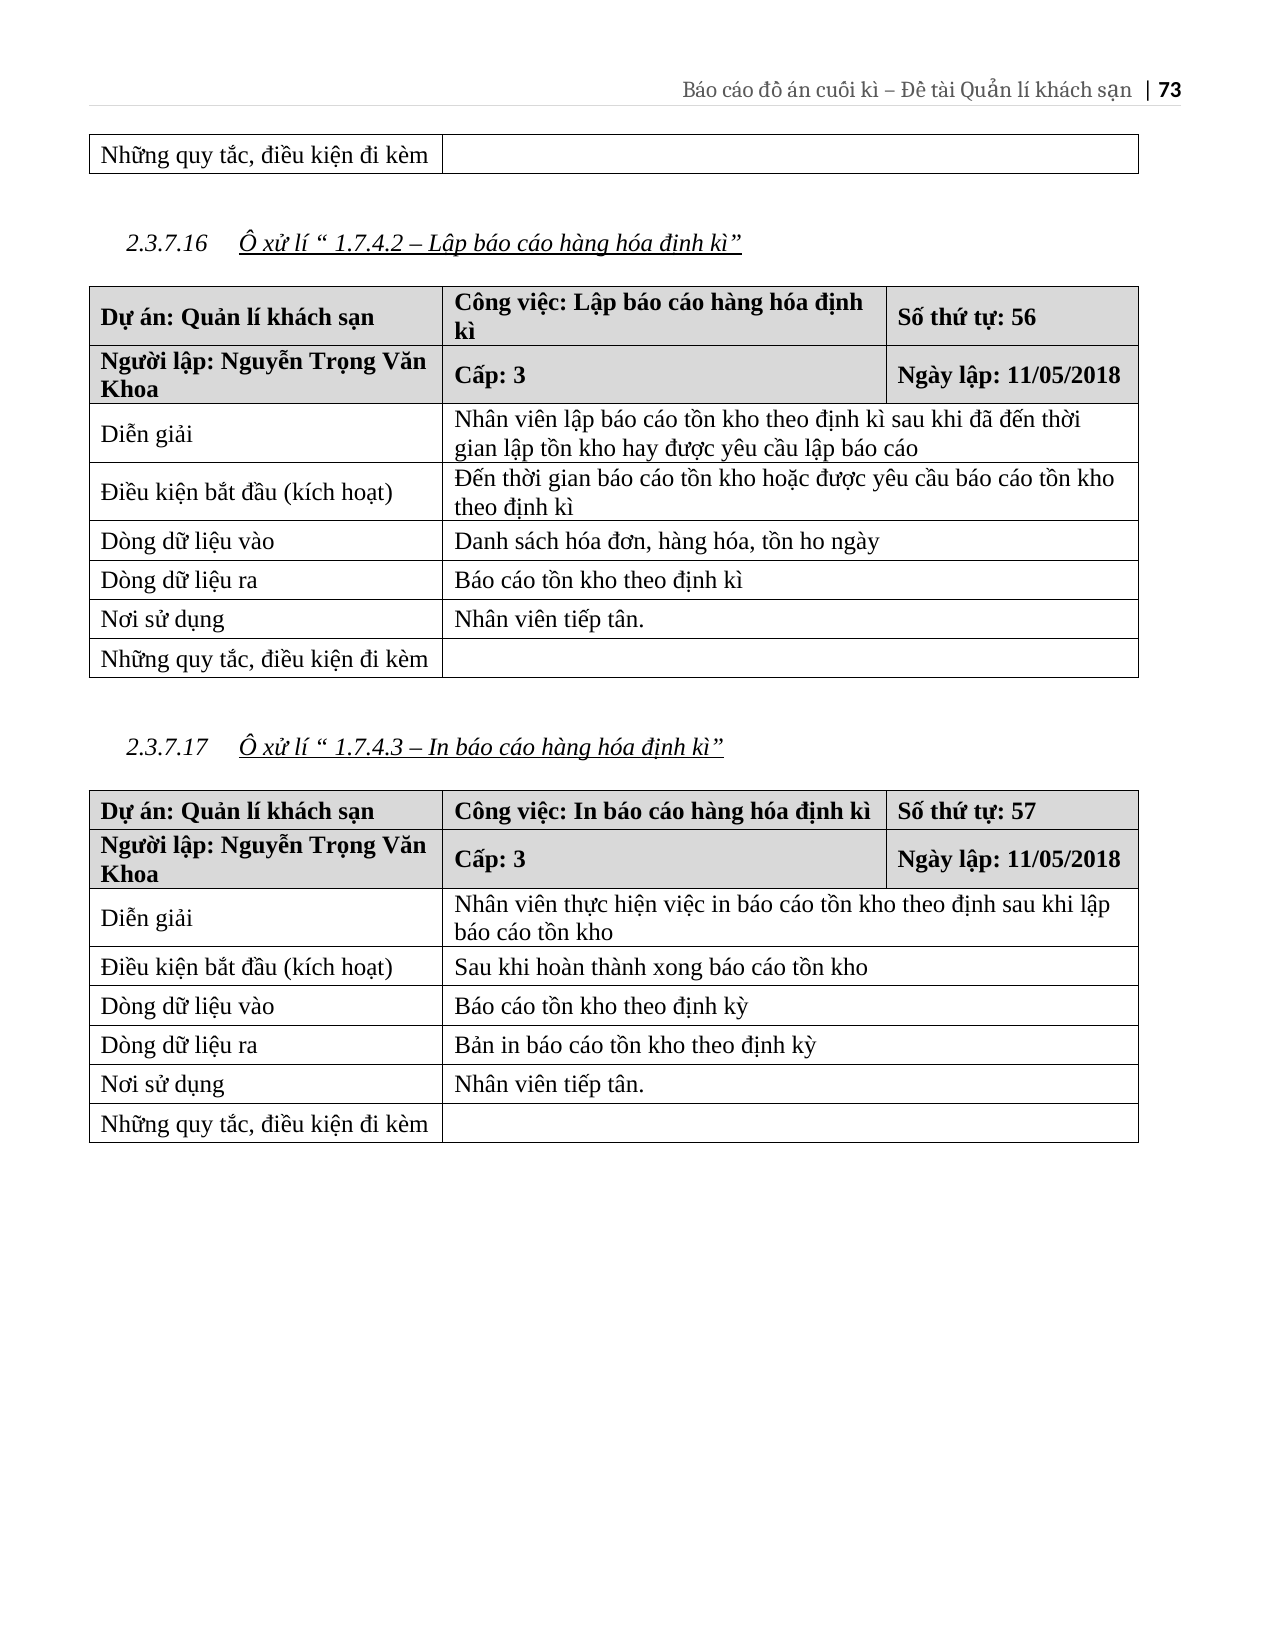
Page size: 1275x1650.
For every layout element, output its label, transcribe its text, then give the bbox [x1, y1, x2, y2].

table_cell Cấp: 3 [443, 830, 886, 888]
table_cell [443, 135, 1138, 173]
subtitle Ô xử lí “ 1.7.4.3 – In báo cáo hàng hóa định kì” [126, 732, 1181, 761]
table_cell Nhân viên tiếp tân. [443, 1065, 1138, 1103]
table_cell Báo cáo tồn kho theo định kỳ [443, 986, 1138, 1024]
table_cell Những quy tắc, điều kiện đi kèm [90, 1104, 442, 1142]
table_cell Báo cáo tồn kho theo định kì [443, 561, 1138, 599]
table_cell Nơi sử dụng [90, 600, 442, 638]
table_cell Nhân viên tiếp tân. [443, 600, 1138, 638]
table_cell Những quy tắc, điều kiện đi kèm [90, 639, 442, 677]
table_cell Dòng dữ liệu ra [90, 561, 442, 599]
table_cell Điều kiện bắt đầu (kích hoạt) [90, 947, 442, 985]
table_header Số thứ tự: 56 [887, 287, 1138, 345]
table_cell Ngày lập: 11/05/2018 [887, 346, 1138, 403]
subtitle Ô xử lí “ 1.7.4.2 – Lập báo cáo hàng hóa định kì” [126, 228, 1181, 257]
table_cell Dòng dữ liệu vào [90, 521, 442, 559]
table_cell Bản in báo cáo tồn kho theo định kỳ [443, 1026, 1138, 1064]
table_cell Đến thời gian báo cáo tồn kho hoặc được yêu cầu báo cáo tồn kho theo định kì [443, 463, 1138, 520]
table_cell Sau khi hoàn thành xong báo cáo tồn kho [443, 947, 1138, 985]
table_header Dự án: Quản lí khách sạn [90, 791, 442, 829]
table_header Dự án: Quản lí khách sạn [90, 287, 442, 345]
table_cell Diễn giải [90, 889, 442, 946]
table_cell Diễn giải [90, 404, 442, 462]
table_header Công việc: In báo cáo hàng hóa định kì [443, 791, 886, 829]
table_header Số thứ tự: 57 [887, 791, 1138, 829]
table_cell [443, 639, 1138, 677]
table_header Công việc: Lập báo cáo hàng hóa định kì [443, 287, 886, 345]
table_cell Dòng dữ liệu vào [90, 986, 442, 1024]
table_cell Dòng dữ liệu ra [90, 1026, 442, 1064]
table_cell Nhân viên lập báo cáo tồn kho theo định kì sau khi đã đến thời gian lập tồn kho hay được yêu cầu lập báo cáo [443, 404, 1138, 462]
table_cell Người lập: Nguyễn Trọng Văn Khoa [90, 346, 442, 403]
table_cell [443, 1104, 1138, 1142]
table_cell Nơi sử dụng [90, 1065, 442, 1103]
table_cell Những quy tắc, điều kiện đi kèm [90, 135, 442, 173]
table_cell Người lập: Nguyễn Trọng Văn Khoa [90, 830, 442, 888]
table_cell Ngày lập: 11/05/2018 [887, 830, 1138, 888]
table_cell Cấp: 3 [443, 346, 886, 403]
table_cell Nhân viên thực hiện việc in báo cáo tồn kho theo định sau khi lập báo cáo tồn kho [443, 889, 1138, 946]
table_cell Danh sách hóa đơn, hàng hóa, tồn ho ngày [443, 521, 1138, 559]
table_cell Điều kiện bắt đầu (kích hoạt) [90, 463, 442, 520]
